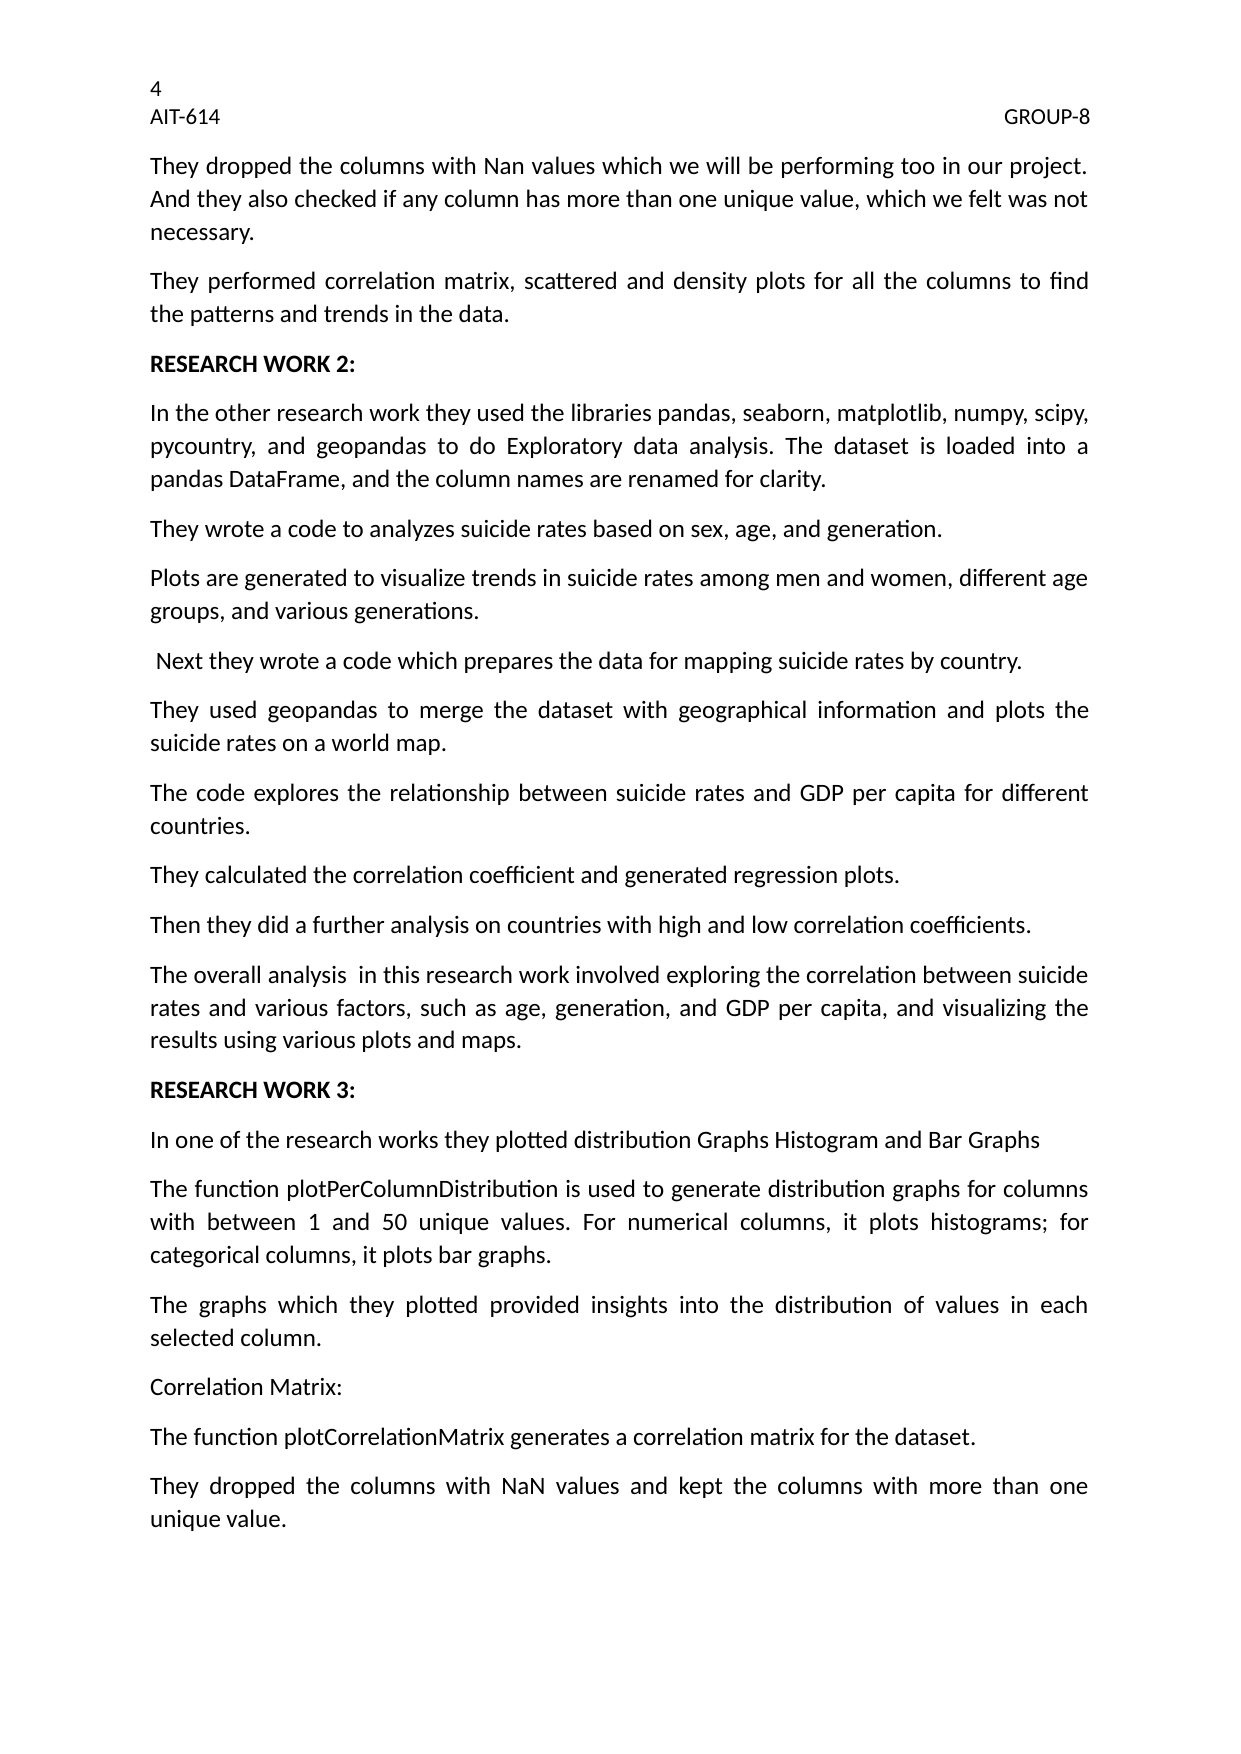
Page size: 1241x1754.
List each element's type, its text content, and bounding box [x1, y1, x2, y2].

text They used geopandas to merge the dataset with geographical information and plots the suicide rates on a world map. [150, 694, 1090, 758]
text They performed correlation matrix, scattered and density plots for all the columns to find the patterns and trends in the data. [150, 265, 1090, 329]
text Then they did a further analysis on countries with high and low correlation coefficients. [150, 909, 1090, 940]
text Next they wrote a code which prepares the data for mapping suicide rates by country. [150, 645, 1090, 676]
text Plots are generated to visualize trends in suicide rates among men and women, different age groups, and various generations. [150, 562, 1090, 626]
text They dropped the columns with Nan values which we will be performing too in our project. And they also checked if any column has more than one unique value, which we felt was not necessary. [150, 150, 1090, 246]
text In the other research work they used the libraries pandas, seaborn, matplotlib, numpy, scipy, pycountry, and geopandas to do Exploratory data analysis. The dataset is loaded into a pandas DataFrame, and the column names are renamed for clarity. [150, 397, 1090, 494]
text The function plotCorrelationMatrix generates a correlation matrix for the dataset. [150, 1421, 1090, 1451]
text The function plotPerColumnDistribution is used to generate distribution graphs for columns with between 1 and 50 unique values. For numerical columns, it plots histograms; for categorical columns, it plots bar graphs. [150, 1173, 1090, 1270]
text In one of the research works they plotted distribution Graphs Histogram and Bar Graphs [150, 1124, 1090, 1154]
text The overall analysis in this research work involved exploring the correlation between suicide rates and various factors, such as age, generation, and GDP per capita, and visualizing the results using various plots and maps. [150, 959, 1090, 1055]
text They wrote a code to analyzes suicide rates based on sex, age, and generation. [150, 513, 1090, 543]
text The graphs which they plotted provided insights into the distribution of values in each selected column. [150, 1289, 1090, 1352]
text They calculated the correlation coefficient and generated regression plots. [150, 859, 1090, 890]
text RESEARCH WORK 2: [150, 348, 1090, 378]
text They dropped the columns with NaN values and kept the columns with more than one unique value. [150, 1470, 1090, 1534]
text RESEARCH WORK 3: [150, 1074, 1090, 1105]
text Correlation Matrix: [150, 1371, 1090, 1402]
text The code explores the relationship between suicide rates and GDP per capita for different countries. [150, 777, 1090, 841]
